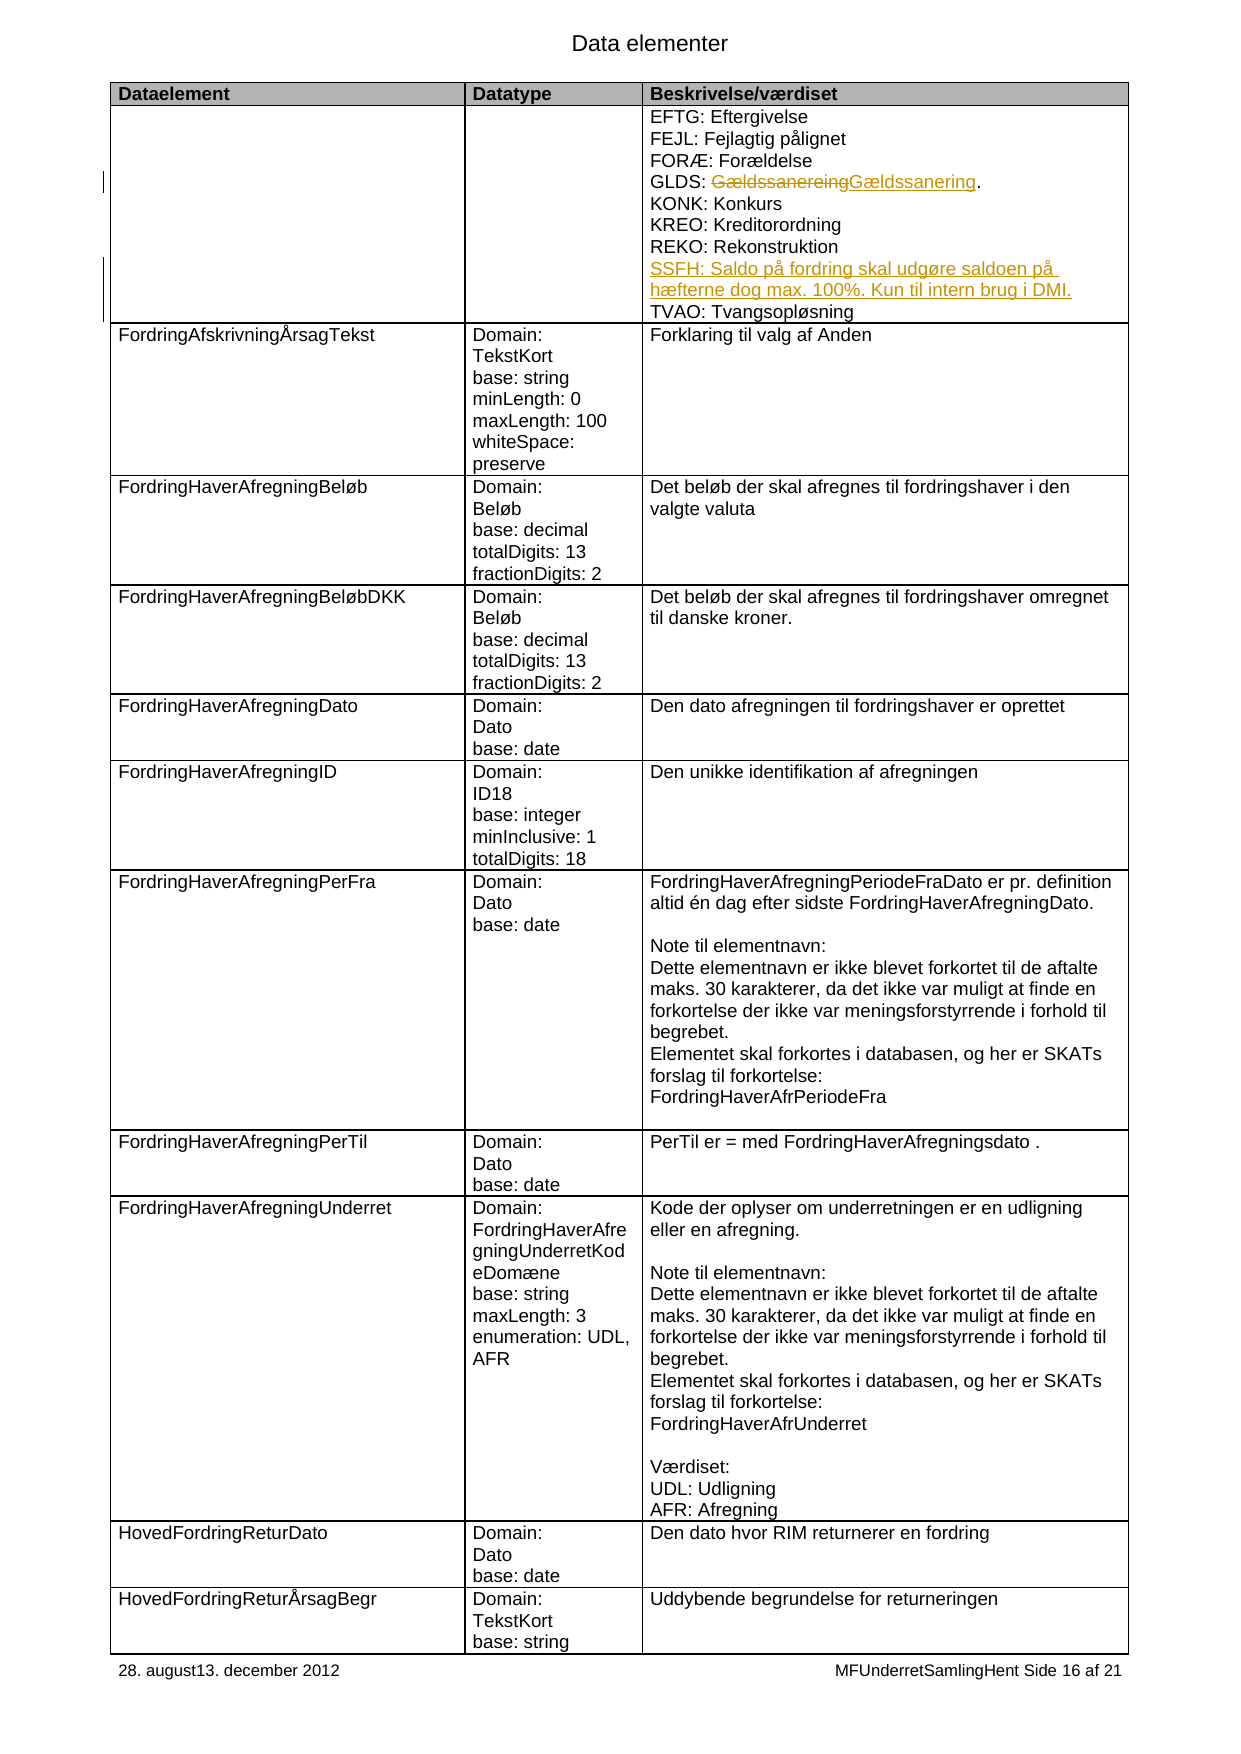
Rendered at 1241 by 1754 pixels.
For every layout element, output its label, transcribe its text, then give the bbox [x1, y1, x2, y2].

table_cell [643, 1588, 1128, 1653]
table_cell Domain: Dato base: date [466, 1522, 642, 1587]
table_cell Det beløb der skal afregnes til fordringshaver omregnet til danske kroner. [643, 586, 1128, 693]
table_cell Forklaring til valg af Anden [643, 324, 1128, 474]
table_cell Domain: FordringHaverAfregningUnderretKodeDomæne base: string maxLength: 3 enumeration: UDL, AFR [466, 1197, 642, 1520]
table_cell Domain: Dato base: date [466, 1131, 642, 1195]
table_cell FordringHaverAfregningPeriodeFraDato er pr. definition altid én dag efter sidste FordringHaverAfregningDato. Note til elementnavn: Dette elementnavn er ikke blevet forkortet til de aftalte maks. 30 karakterer, da det ikke var muligt at finde en forkortelse der ikke var meningsforstyrrende i forhold til begrebet. Elementet skal forkortes i databasen, og her er SKATs forslag til forkortelse: FordringHaverAfrPeriodeFra [643, 871, 1128, 1129]
table_cell PerTil er = med FordringHaverAfregningsdato . [643, 1131, 1128, 1195]
table_cell Den dato afregningen til fordringshaver er oprettet [643, 695, 1128, 759]
table_cell Domain: ID18 base: integer minInclusive: 1 totalDigits: 18 [466, 761, 642, 869]
table_cell HovedFordringReturDato [111, 1522, 464, 1587]
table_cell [466, 1588, 642, 1653]
table_cell FordringHaverAfregningID [111, 761, 464, 869]
table_cell Den unikke identifikation af afregningen [643, 761, 1128, 869]
table_cell FordringHaverAfregningPerTil [111, 1131, 464, 1195]
table_cell FordringHaverAfregningPerFra [111, 871, 464, 1129]
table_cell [111, 106, 464, 322]
table_cell FordringHaverAfregningDato [111, 695, 464, 759]
table_header Dataelement [111, 83, 464, 105]
table_cell Det beløb der skal afregnes til fordringshaver i den valgte valuta [643, 476, 1128, 584]
table_cell Kode der oplyser om underretningen er en udligning eller en afregning. Note til elementnavn: Dette elementnavn er ikke blevet forkortet til de aftalte maks. 30 karakterer, da det ikke var muligt at finde en forkortelse der ikke var meningsforstyrrende i forhold til begrebet. Elementet skal forkortes i databasen, og her er SKATs forslag til forkortelse: FordringHaverAfrUnderret Værdiset: UDL: Udligning AFR: Afregning [643, 1197, 1128, 1520]
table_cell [111, 1588, 464, 1653]
table_cell Den dato hvor RIM returnerer en fordring [643, 1522, 1128, 1587]
table_cell Domain: Dato base: date [466, 695, 642, 759]
table_cell Domain: Beløb base: decimal totalDigits: 13 fractionDigits: 2 [466, 586, 642, 693]
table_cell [643, 106, 1128, 322]
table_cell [466, 106, 642, 322]
table_header Datatype [466, 83, 642, 105]
table_cell FordringHaverAfregningBeløb [111, 476, 464, 584]
table_header Beskrivelse/værdiset [643, 83, 1128, 105]
table_cell FordringHaverAfregningUnderret [111, 1197, 464, 1520]
table_cell FordringAfskrivningÅrsagTekst [111, 324, 464, 474]
table_cell Domain: Beløb base: decimal totalDigits: 13 fractionDigits: 2 [466, 476, 642, 584]
table_cell Domain: Dato base: date [466, 871, 642, 1129]
table_cell Domain: TekstKort base: string minLength: 0 maxLength: 100 whiteSpace: preserve [466, 324, 642, 474]
table_cell FordringHaverAfregningBeløbDKK [111, 586, 464, 693]
